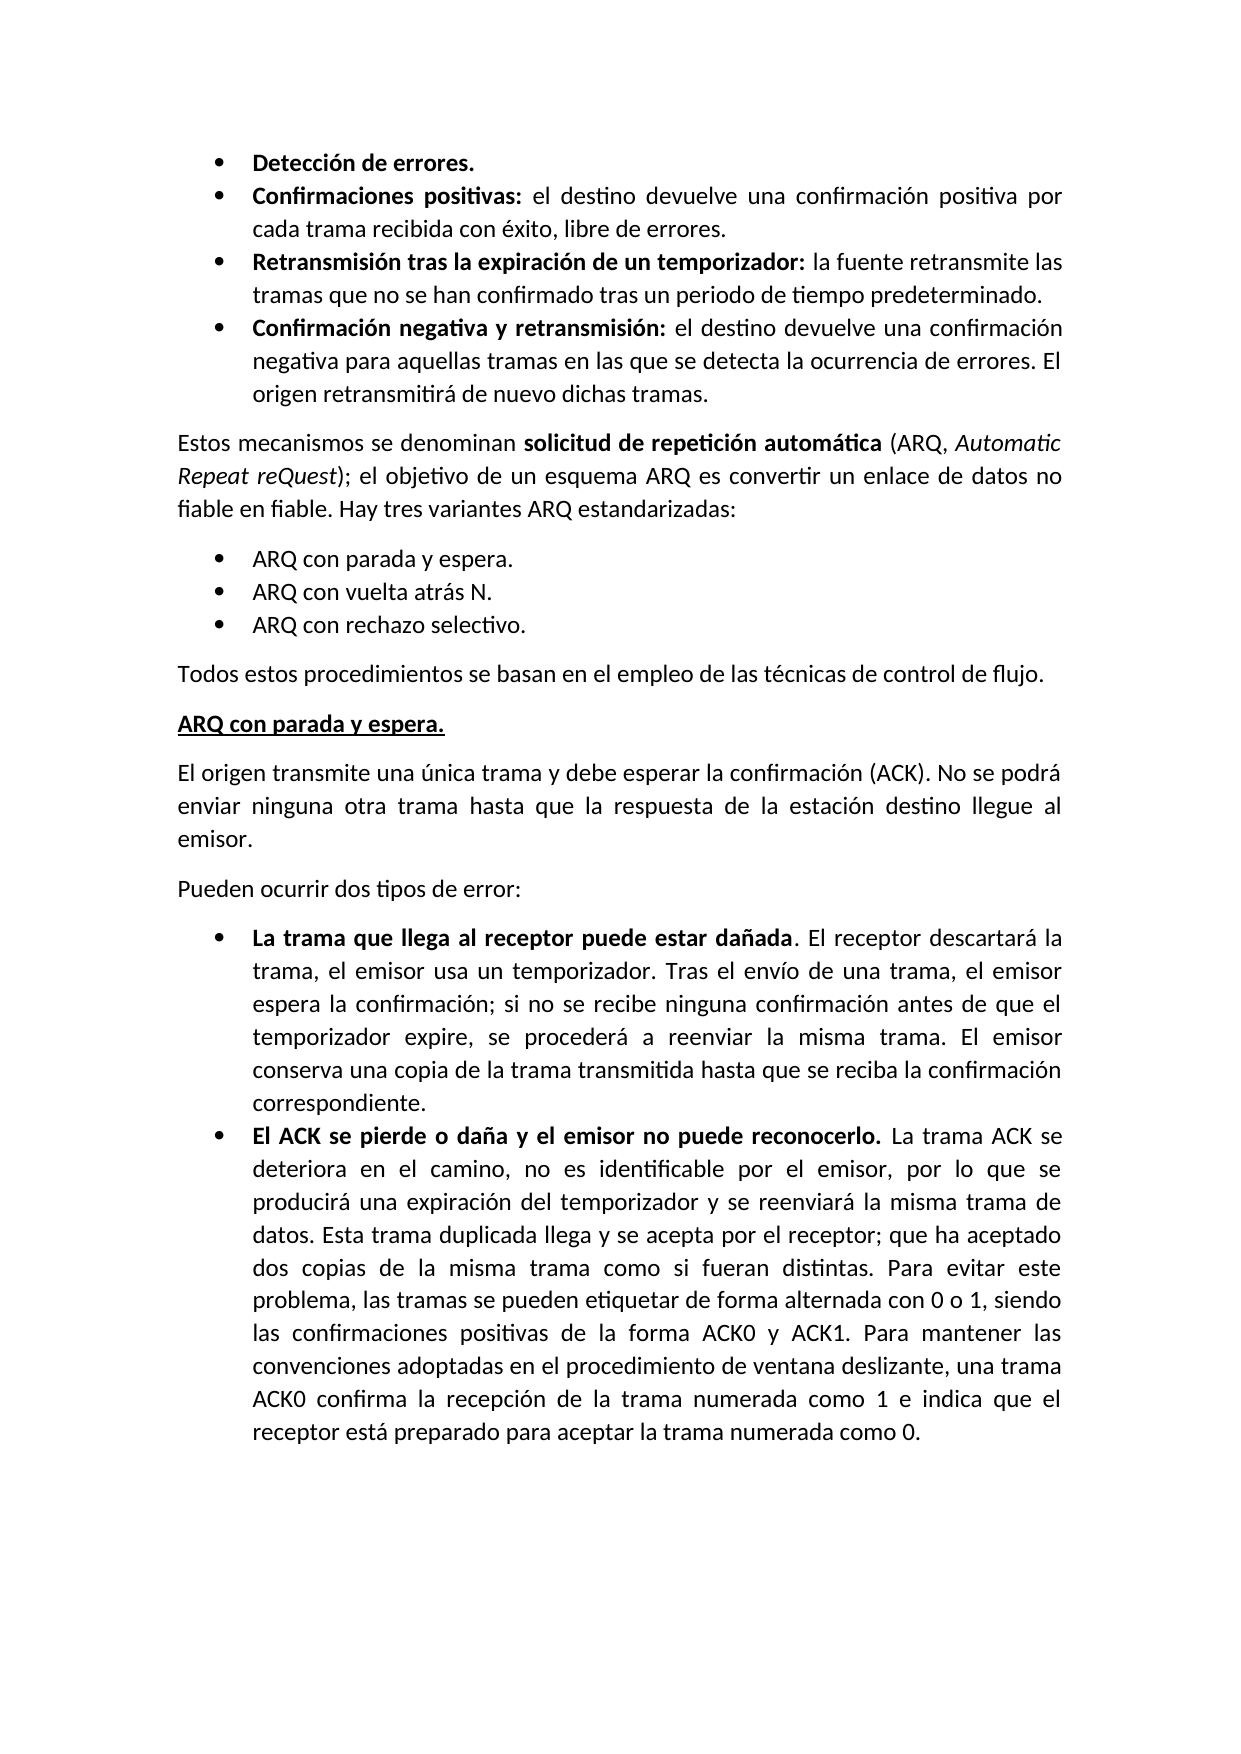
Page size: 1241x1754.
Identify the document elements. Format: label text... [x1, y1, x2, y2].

list ARQ con vuelta atrás N. [215, 576, 1063, 606]
list La trama que llega al receptor puede estar dañada. El receptor descartará la trama, el emisor usa un temporizador. Tras el envío de una trama, el emisor espera la confirmación; si no se recibe ninguna confirmación antes de que el temporizador expire, se procederá a reenviar la misma trama. El emisor conserva una copia de la trama transmitida hasta que se reciba la confirmación correspondiente. [215, 923, 1063, 1118]
text Pueden ocurrir dos tipos de error: [177, 873, 1063, 903]
list Confirmaciones positivas: el destino devuelve una confirmación positiva por cada trama recibida con éxito, libre de errores. [215, 181, 1063, 244]
text Todos estos procedimientos se basan en el empleo de las técnicas de control de flujo. [177, 658, 1063, 689]
list El ACK se pierde o daña y el emisor no puede reconocerlo. La trama ACK se deteriora en el camino, no es identificable por el emisor, por lo que se producirá una expiración del temporizador y se reenviará la misma trama de datos. Esta trama duplicada llega y se acepta por el receptor; que ha aceptado dos copias de la misma trama como si fueran distintas. Para evitar este problema, las tramas se pueden etiquetar de forma alternada con 0 o 1, siendo las confirmaciones positivas de la forma ACK0 y ACK1. Para mantener las convenciones adoptadas en el procedimiento de ventana deslizante, una trama ACK0 confirma la recepción de la trama numerada como 1 e indica que el receptor está preparado para aceptar la trama numerada como 0. [215, 1120, 1063, 1447]
list Confirmación negativa y retransmisión: el destino devuelve una confirmación negativa para aquellas tramas en las que se detecta la ocurrencia de errores. El origen retransmitirá de nuevo dichas tramas. [215, 312, 1063, 408]
text El origen transmite una única trama y debe esperar la confirmación (ACK). No se podrá enviar ninguna otra trama hasta que la respuesta de la estación destino llegue al emisor. [177, 758, 1063, 854]
list Retransmisión tras la expiración de un temporizador: la fuente retransmite las tramas que no se han confirmado tras un periodo de tiempo predeterminado. [215, 246, 1063, 310]
list ARQ con rechazo selectivo. [215, 609, 1063, 639]
list Detección de errores. [215, 148, 1063, 178]
text ARQ con parada y espera. [177, 708, 1063, 738]
text Estos mecanismos se denominan solicitud de repetición automática (ARQ, Automatic Repeat reQuest); el objetivo de un esquema ARQ es convertir un enlace de datos no fiable en fiable. Hay tres variantes ARQ estandarizadas: [177, 428, 1063, 524]
list ARQ con parada y espera. [215, 543, 1063, 573]
